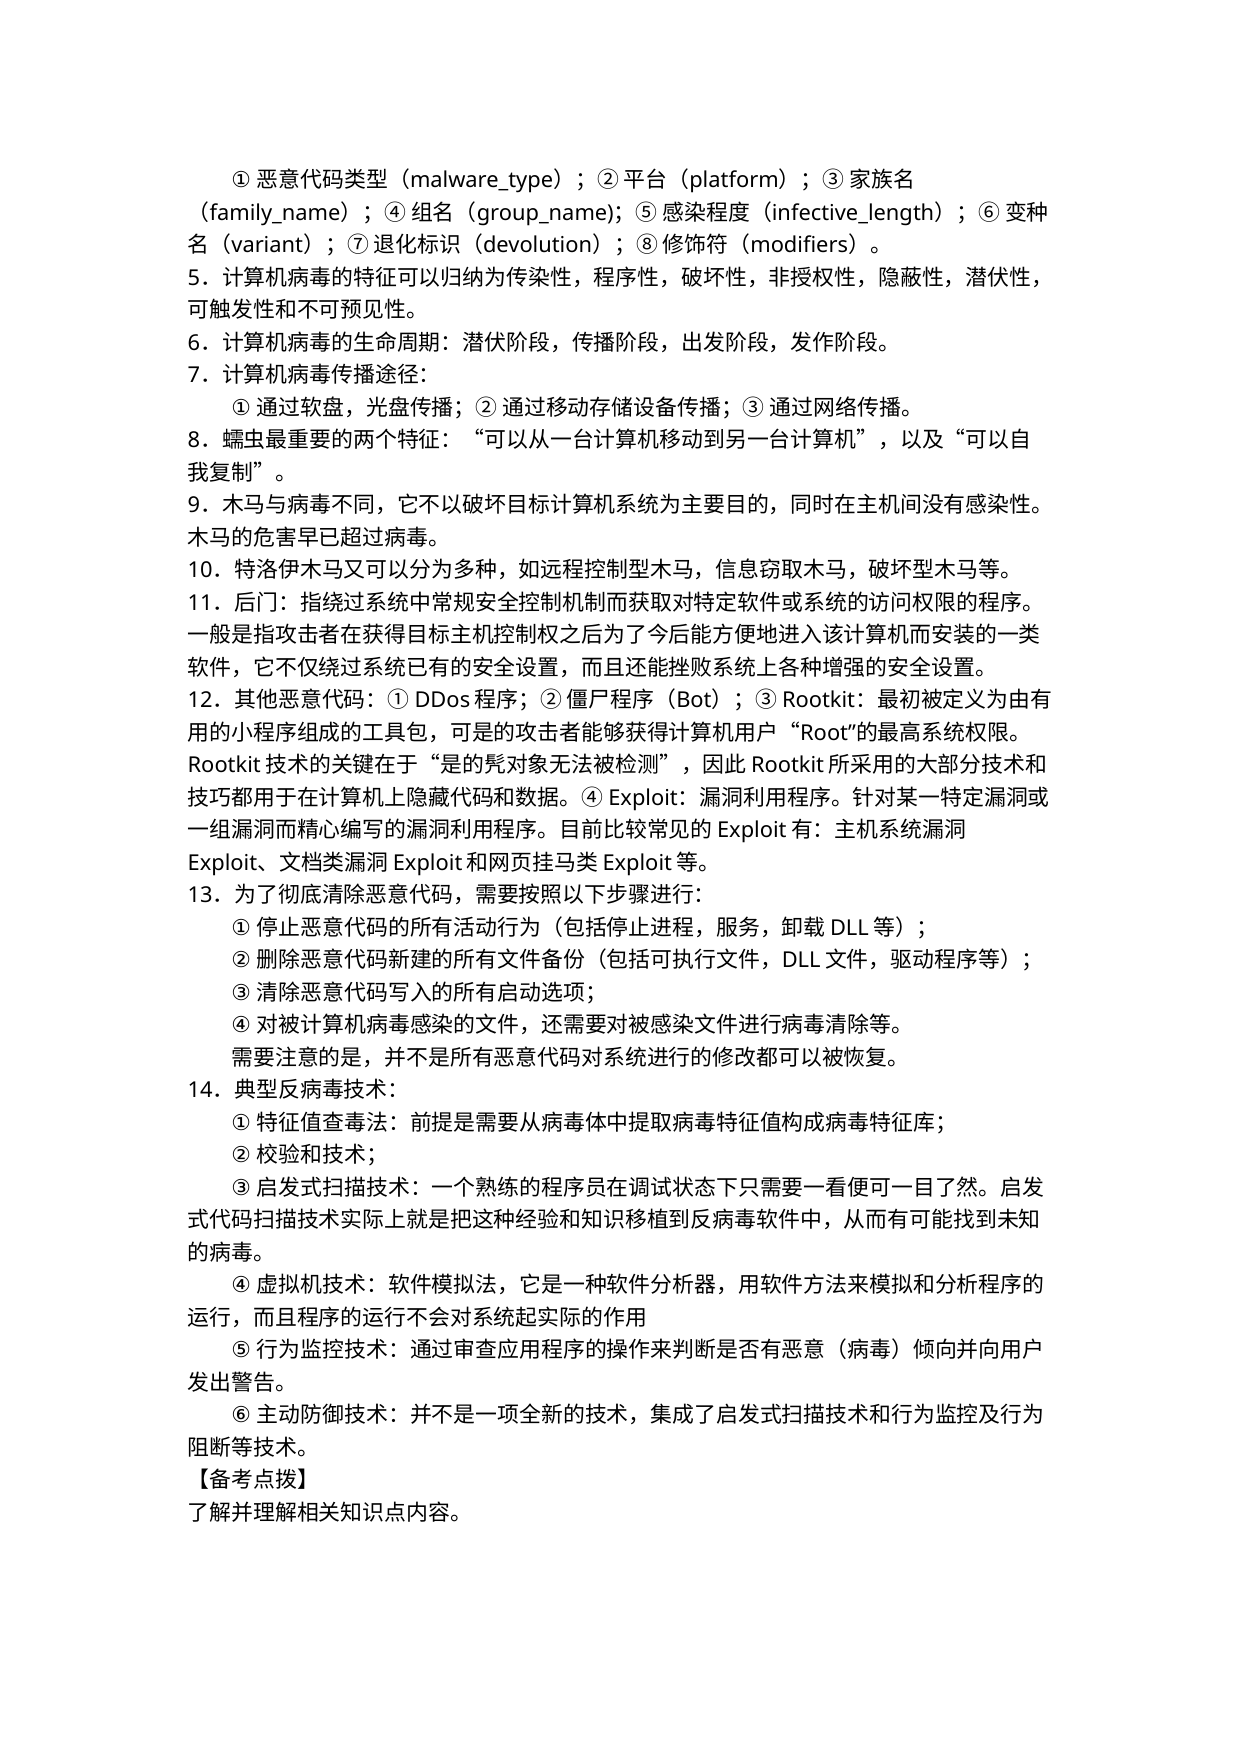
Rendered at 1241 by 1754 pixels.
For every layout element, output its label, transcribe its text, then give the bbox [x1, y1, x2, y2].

text 13．为了彻底清除恶意代码，需要按照以下步骤进行： [187, 877, 1053, 909]
text ③ 启发式扫描技术：一个熟练的程序员在调试状态下只需要一看便可一目了然。启发式代码扫描技术实际上就是把这种经验和知识移植到反病毒软件中，从而有可能找到未知的病毒。 [187, 1169, 1053, 1267]
text 【备考点拨】 [187, 1462, 1053, 1494]
text 14．典型反病毒技术： [187, 1072, 1053, 1104]
text 5．计算机病毒的特征可以归纳为传染性，程序性，破坏性，非授权性，隐蔽性，潜伏性，可触发性和不可预见性。 [187, 259, 1053, 324]
text ⑤ 行为监控技术：通过审查应用程序的操作来判断是否有恶意（病毒）倾向并向用户发出警告。 [187, 1332, 1053, 1397]
text ④ 虚拟机技术：软件模拟法，它是一种软件分析器，用软件方法来模拟和分析程序的运行，而且程序的运行不会对系统起实际的作用 [187, 1267, 1053, 1332]
text 6．计算机病毒的生命周期：潜伏阶段，传播阶段，出发阶段，发作阶段。 [187, 324, 1053, 357]
text 12．其他恶意代码：① DDos程序；② 僵尸程序（Bot）；③ Rootkit：最初被定义为由有用的小程序组成的工具包，可是的攻击者能够获得计算机用户“Root”的最高系统权限。Rootkit技术的关键在于“是的髠对象无法被检测”，因此Rootkit所采用的大部分技术和技巧都用于在计算机上隐藏代码和数据。④ Exploit：漏洞利用程序。针对某一特定漏洞或一组漏洞而精心编写的漏洞利用程序。目前比较常见的Exploit有：主机系统漏洞Exploit、文档类漏洞Exploit和网页挂马类Exploit等。 [187, 682, 1053, 877]
text 11．后门：指绕过系统中常规安全控制机制而获取对特定软件或系统的访问权限的程序。一般是指攻击者在获得目标主机控制权之后为了今后能方便地进入该计算机而安装的一类软件，它不仅绕过系统已有的安全设置，而且还能挫败系统上各种增强的安全设置。 [187, 584, 1053, 682]
text ④ 对被计算机病毒感染的文件，还需要对被感染文件进行病毒清除等。 [187, 1007, 1053, 1039]
text 了解并理解相关知识点内容。 [187, 1494, 1053, 1527]
text ⑥ 主动防御技术：并不是一项全新的技术，集成了启发式扫描技术和行为监控及行为阻断等技术。 [187, 1397, 1053, 1462]
text ① 停止恶意代码的所有活动行为（包括停止进程，服务，卸载DLL等）； [187, 909, 1053, 942]
text 9．木马与病毒不同，它不以破坏目标计算机系统为主要目的，同时在主机间没有感染性。木马的危害早已超过病毒。 [187, 487, 1053, 552]
text ③ 清除恶意代码写入的所有启动选项； [187, 974, 1053, 1007]
text ① 通过软盘，光盘传播；② 通过移动存储设备传播；③ 通过网络传播。 [187, 389, 1053, 422]
text 需要注意的是，并不是所有恶意代码对系统进行的修改都可以被恢复。 [187, 1039, 1053, 1072]
text 8．蠕虫最重要的两个特征：“可以从一台计算机移动到另一台计算机”，以及“可以自我复制”。 [187, 422, 1053, 487]
text ① 恶意代码类型（malware_type）；② 平台（platform）；③ 家族名（family_name）；④ 组名（group_name)；⑤ 感染程度（infective_length）；⑥ 变种名（variant）；⑦ 退化标识（devolution）；⑧ 修饰符（modifiers）。 [187, 162, 1053, 259]
text 7．计算机病毒传播途径： [187, 357, 1053, 389]
text ② 校验和技术； [187, 1137, 1053, 1169]
text ② 删除恶意代码新建的所有文件备份（包括可执行文件，DLL文件，驱动程序等）； [187, 942, 1053, 974]
text 10．特洛伊木马又可以分为多种，如远程控制型木马，信息窃取木马，破坏型木马等。 [187, 552, 1053, 584]
text ① 特征值查毒法：前提是需要从病毒体中提取病毒特征值构成病毒特征库； [187, 1104, 1053, 1137]
